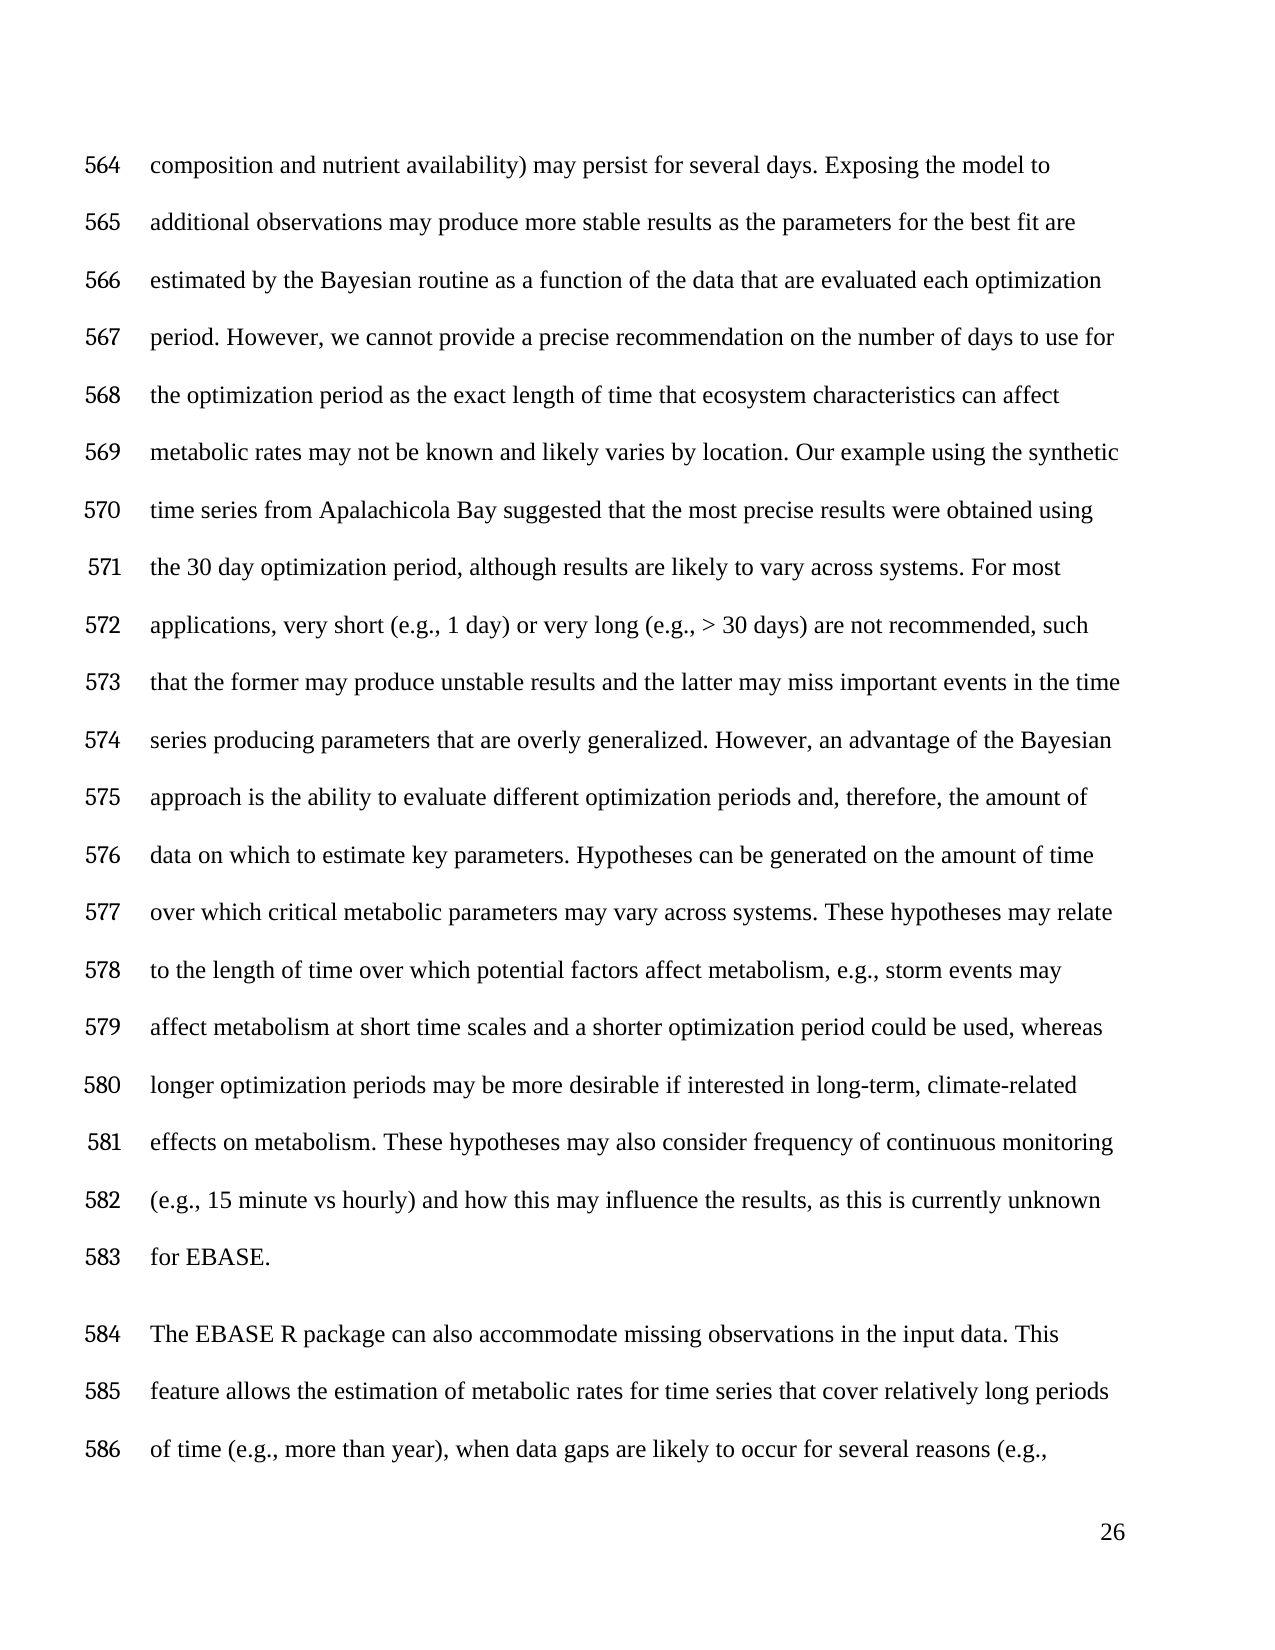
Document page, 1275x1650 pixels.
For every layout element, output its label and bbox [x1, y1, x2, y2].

text [150, 150, 1125, 1271]
text [150, 1319, 1125, 1462]
